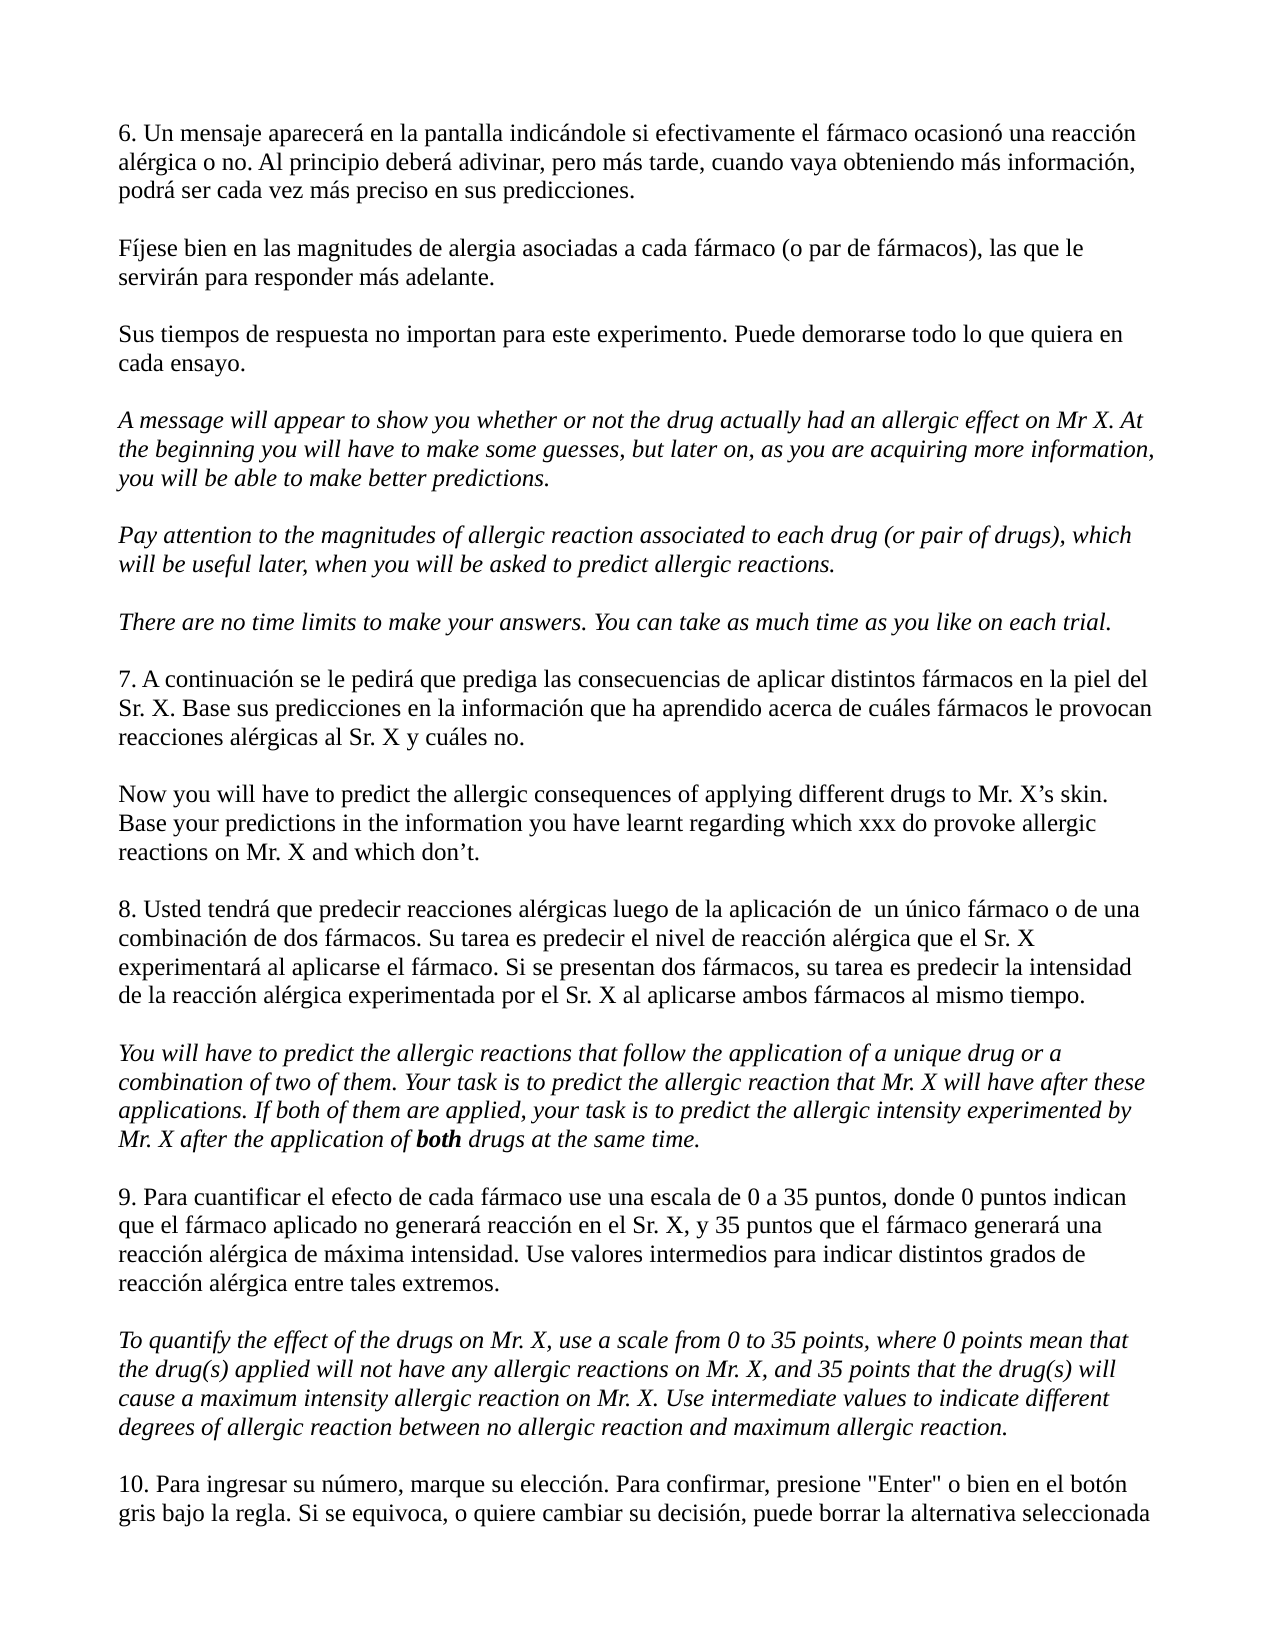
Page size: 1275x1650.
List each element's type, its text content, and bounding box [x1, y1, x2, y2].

text A message will appear to show you whether or not the drug actually had an allergic effect on Mr X. At the beginning you will have to make some guesses, but later on, as you are acquiring more information, you will be able to make better predictions. [118, 406, 1157, 492]
text You will have to predict the allergic reactions that follow the application of a unique drug or a combination of two of them. Your task is to predict the allergic reaction that Mr. X will have after these applications. If both of them are applied, your task is to predict the allergic intensity experimented by Mr. X after the application of both drugs at the same time. [118, 1038, 1157, 1153]
text 8. Usted tendrá que predecir reacciones alérgicas luego de la aplicación de un único fármaco o de una combinación de dos fármacos. Su tarea es predecir el nivel de reacción alérgica que el Sr. X experimentará al aplicarse el fármaco. Si se presentan dos fármacos, su tarea es predecir la intensidad de la reacción alérgica experimentada por el Sr. X al aplicarse ambos fármacos al mismo tiempo. [118, 894, 1157, 1009]
text 7. A continuación se le pedirá que prediga las consecuencias de aplicar distintos fármacos en la piel del Sr. X. Base sus predicciones en la información que ha aprendido acerca de cuáles fármacos le provocan reacciones alérgicas al Sr. X y cuáles no. [118, 664, 1157, 751]
text 6. Un mensaje aparecerá en la pantalla indicándole si efectivamente el fármaco ocasionó una reacción alérgica o no. Al principio deberá adivinar, pero más tarde, cuando vaya obteniendo más información, podrá ser cada vez más preciso en sus predicciones. [118, 118, 1157, 204]
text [118, 1469, 1157, 1527]
text To quantify the effect of the drugs on Mr. X, use a scale from 0 to 35 points, where 0 points mean that the drug(s) applied will not have any allergic reactions on Mr. X, and 35 points that the drug(s) will cause a maximum intensity allergic reaction on Mr. X. Use intermediate values to indicate different degrees of allergic reaction between no allergic reaction and maximum allergic reaction. [118, 1326, 1157, 1441]
text 9. Para cuantificar el efecto de cada fármaco use una escala de 0 a 35 puntos, donde 0 puntos indican que el fármaco aplicado no generará reacción en el Sr. X, y 35 puntos que el fármaco generará una reacción alérgica de máxima intensidad. Use valores intermedios para indicar distintos grados de reacción alérgica entre tales extremos. [118, 1182, 1157, 1297]
text Fíjese bien en las magnitudes de alergia asociadas a cada fármaco (o par de fármacos), las que le servirán para responder más adelante. [118, 233, 1157, 291]
text Now you will have to predict the allergic consequences of applying different drugs to Mr. X’s skin. Base your predictions in the information you have learnt regarding which xxx do provoke allergic reactions on Mr. X and which don’t. [118, 779, 1157, 866]
text Pay attention to the magnitudes of allergic reaction associated to each drug (or pair of drugs), which will be useful later, when you will be asked to predict allergic reactions. [118, 521, 1157, 578]
text There are no time limits to make your answers. You can take as much time as you like on each trial. [118, 607, 1157, 636]
text Sus tiempos de respuesta no importan para este experimento. Puede demorarse todo lo que quiera en cada ensayo. [118, 319, 1157, 377]
